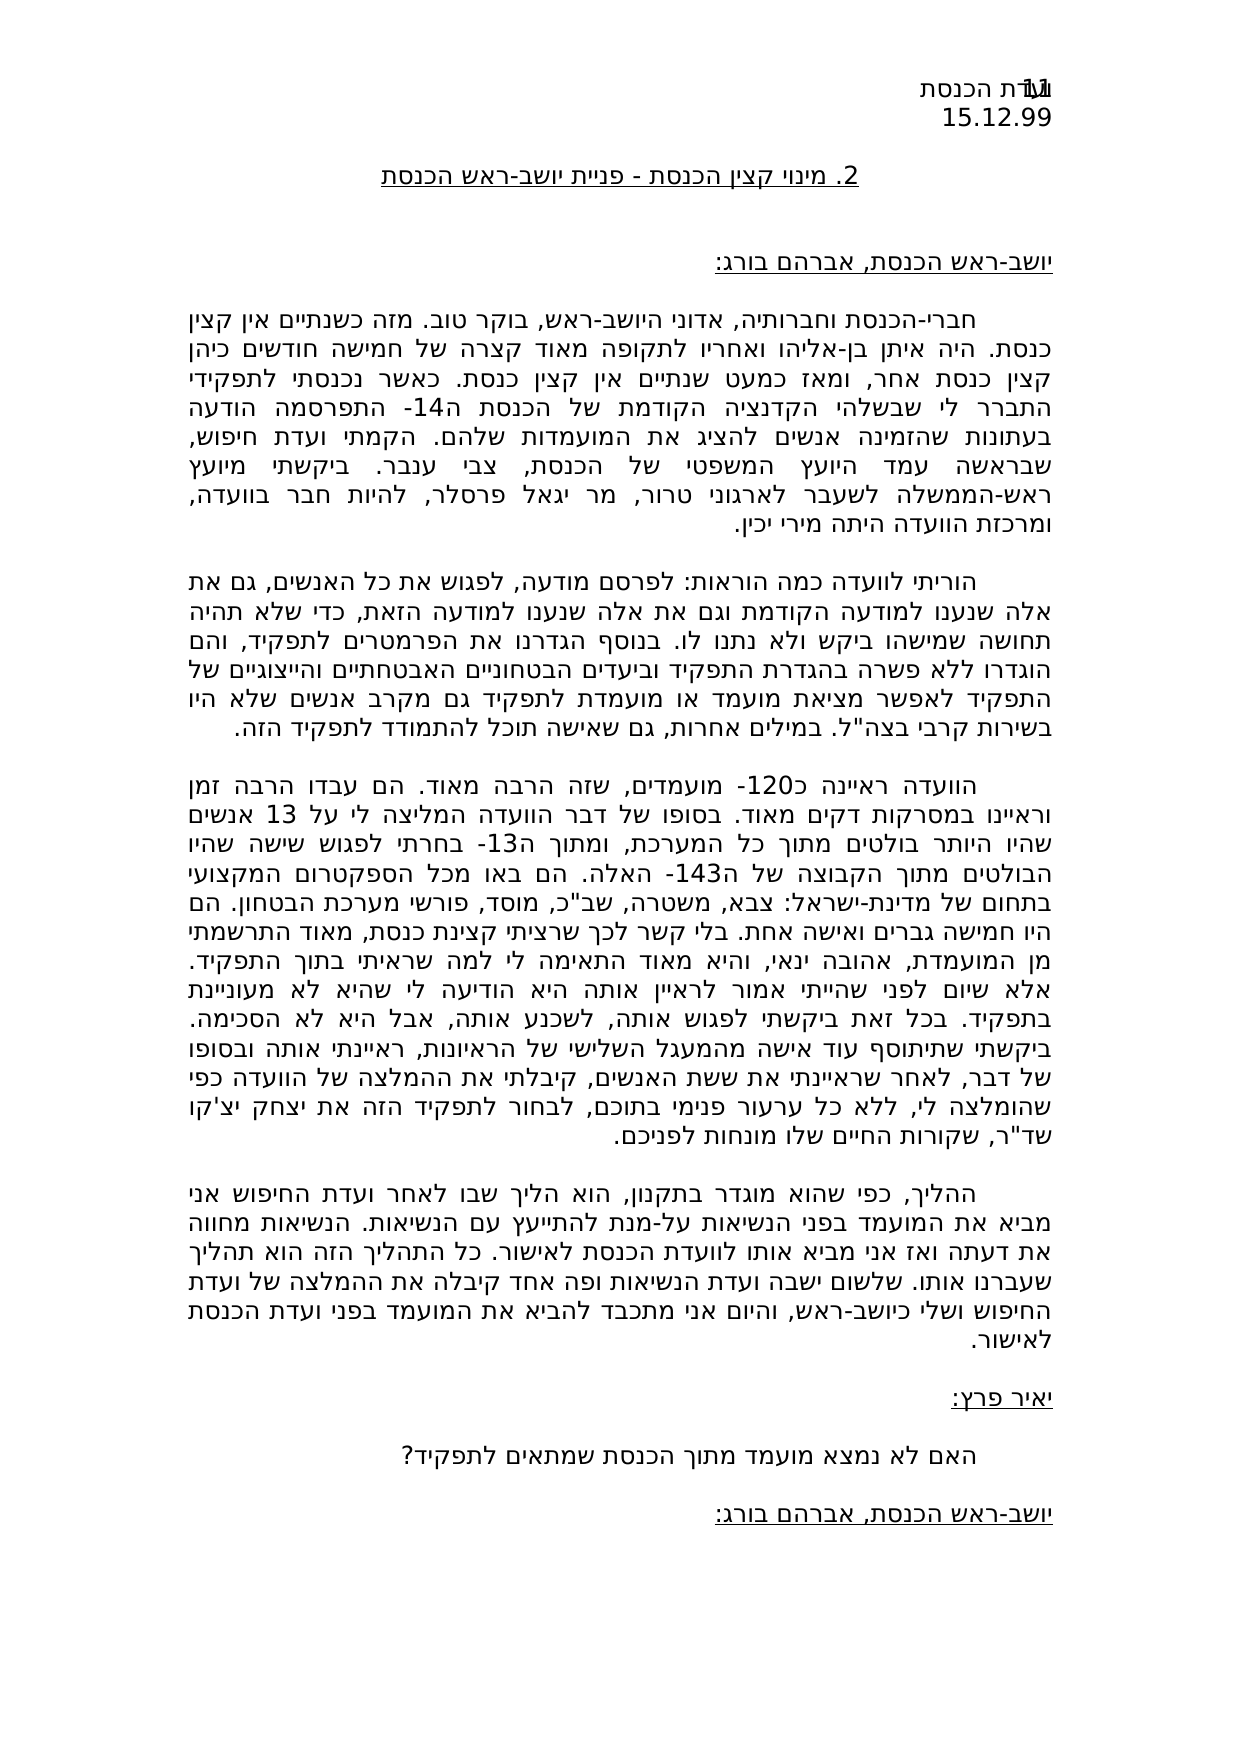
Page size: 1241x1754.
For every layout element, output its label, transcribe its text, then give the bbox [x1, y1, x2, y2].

text יושב-ראש הכנסת, אברהם בורג: [187, 1499, 1053, 1528]
text הוריתי לוועדה כמה הוראות: לפרסם מודעה, לפגוש את כל האנשים, גם את אלה שנענו למודעה הקודמת וגם את אלה שנענו למודעה הזאת, כדי שלא תהיה תחושה שמישהו ביקש ולא נתנו לו. בנוסף הגדרנו את הפרמטרים לתפקיד, והם הוגדרו ללא פשרה בהגדרת התפקיד וביעדים הבטחוניים האבטחתיים והייצוגיים של התפקיד לאפשר מציאת מועמד או מועמדת לתפקיד גם מקרב אנשים שלא היו בשירות קרבי בצה"ל. במילים אחרות, גם שאישה תוכל להתמודד לתפקיד הזה. [187, 568, 1053, 743]
text חברי-הכנסת וחברותיה, אדוני היושב-ראש, בוקר טוב. מזה כשנתיים אין קצין כנסת. היה איתן בן-אליהו ואחריו לתקופה מאוד קצרה של חמישה חודשים כיהן קצין כנסת אחר, ומאז כמעט שנתיים אין קצין כנסת. כאשר נכנסתי לתפקידי התברר לי שבשלהי הקדנציה הקודמת של הכנסת ה14- התפרסמה הודעה בעתונות שהזמינה אנשים להציג את המועמדות שלהם. הקמתי ועדת חיפוש, שבראשה עמד היועץ המשפטי של הכנסת, צבי ענבר. ביקשתי מיועץ ראש-הממשלה לשעבר לארגוני טרור, מר יגאל פרסלר, להיות חבר בוועדה, ומרכזת הוועדה היתה מירי יכין. [187, 306, 1053, 539]
text הוועדה ראיינה כ120- מועמדים, שזה הרבה מאוד. הם עבדו הרבה זמן וראיינו במסרקות דקים מאוד. בסופו של דבר הוועדה המליצה לי על 13 אנשים שהיו היותר בולטים מתוך כל המערכת, ומתוך ה13- בחרתי לפגוש שישה שהיו הבולטים מתוך הקבוצה של ה143- האלה. הם באו מכל הספקטרום המקצועי בתחום של מדינת-ישראל: צבא, משטרה, שב"כ, מוסד, פורשי מערכת הבטחון. הם היו חמישה גברים ואישה אחת. בלי קשר לכך שרציתי קצינת כנסת, מאוד התרשמתי מן המועמדת, אהובה ינאי, והיא מאוד התאימה לי למה שראיתי בתוך התפקיד. אלא שיום לפני שהייתי אמור לראיין אותה היא הודיעה לי שהיא לא מעוניינת בתפקיד. בכל זאת ביקשתי לפגוש אותה, לשכנע אותה, אבל היא לא הסכימה. ביקשתי שתיתוסף עוד אישה מהמעגל השלישי של הראיונות, ראיינתי אותה ובסופו של דבר, לאחר שראיינתי את ששת האנשים, קיבלתי את ההמלצה של הוועדה כפי שהומלצה לי, ללא כל ערעור פנימי בתוכם, לבחור לתפקיד הזה את יצחק יצ'קו שד"ר, שקורות החיים שלו מונחות לפניכם. [187, 771, 1053, 1151]
text האם לא נמצא מועמד מתוך הכנסת שמתאים לתפקיד? [187, 1441, 1053, 1470]
text ההליך, כפי שהוא מוגדר בתקנון, הוא הליך שבו לאחר ועדת החיפוש אני מביא את המועמד בפני הנשיאות על-מנת להתייעץ עם הנשיאות. הנשיאות מחווה את דעתה ואז אני מביא אותו לוועדת הכנסת לאישור. כל התהליך הזה הוא תהליך שעברנו אותו. שלשום ישבה ועדת הנשיאות ופה אחד קיבלה את ההמלצה של ועדת החיפוש ושלי כיושב-ראש, והיום אני מתכבד להביא את המועמד בפני ועדת הכנסת לאישור. [187, 1179, 1053, 1354]
text יאיר פרץ: [187, 1383, 1053, 1412]
text 2. מינוי קצין הכנסת - פניית יושב-ראש הכנסת [187, 161, 1053, 190]
text יושב-ראש הכנסת, אברהם בורג: [187, 248, 1053, 277]
